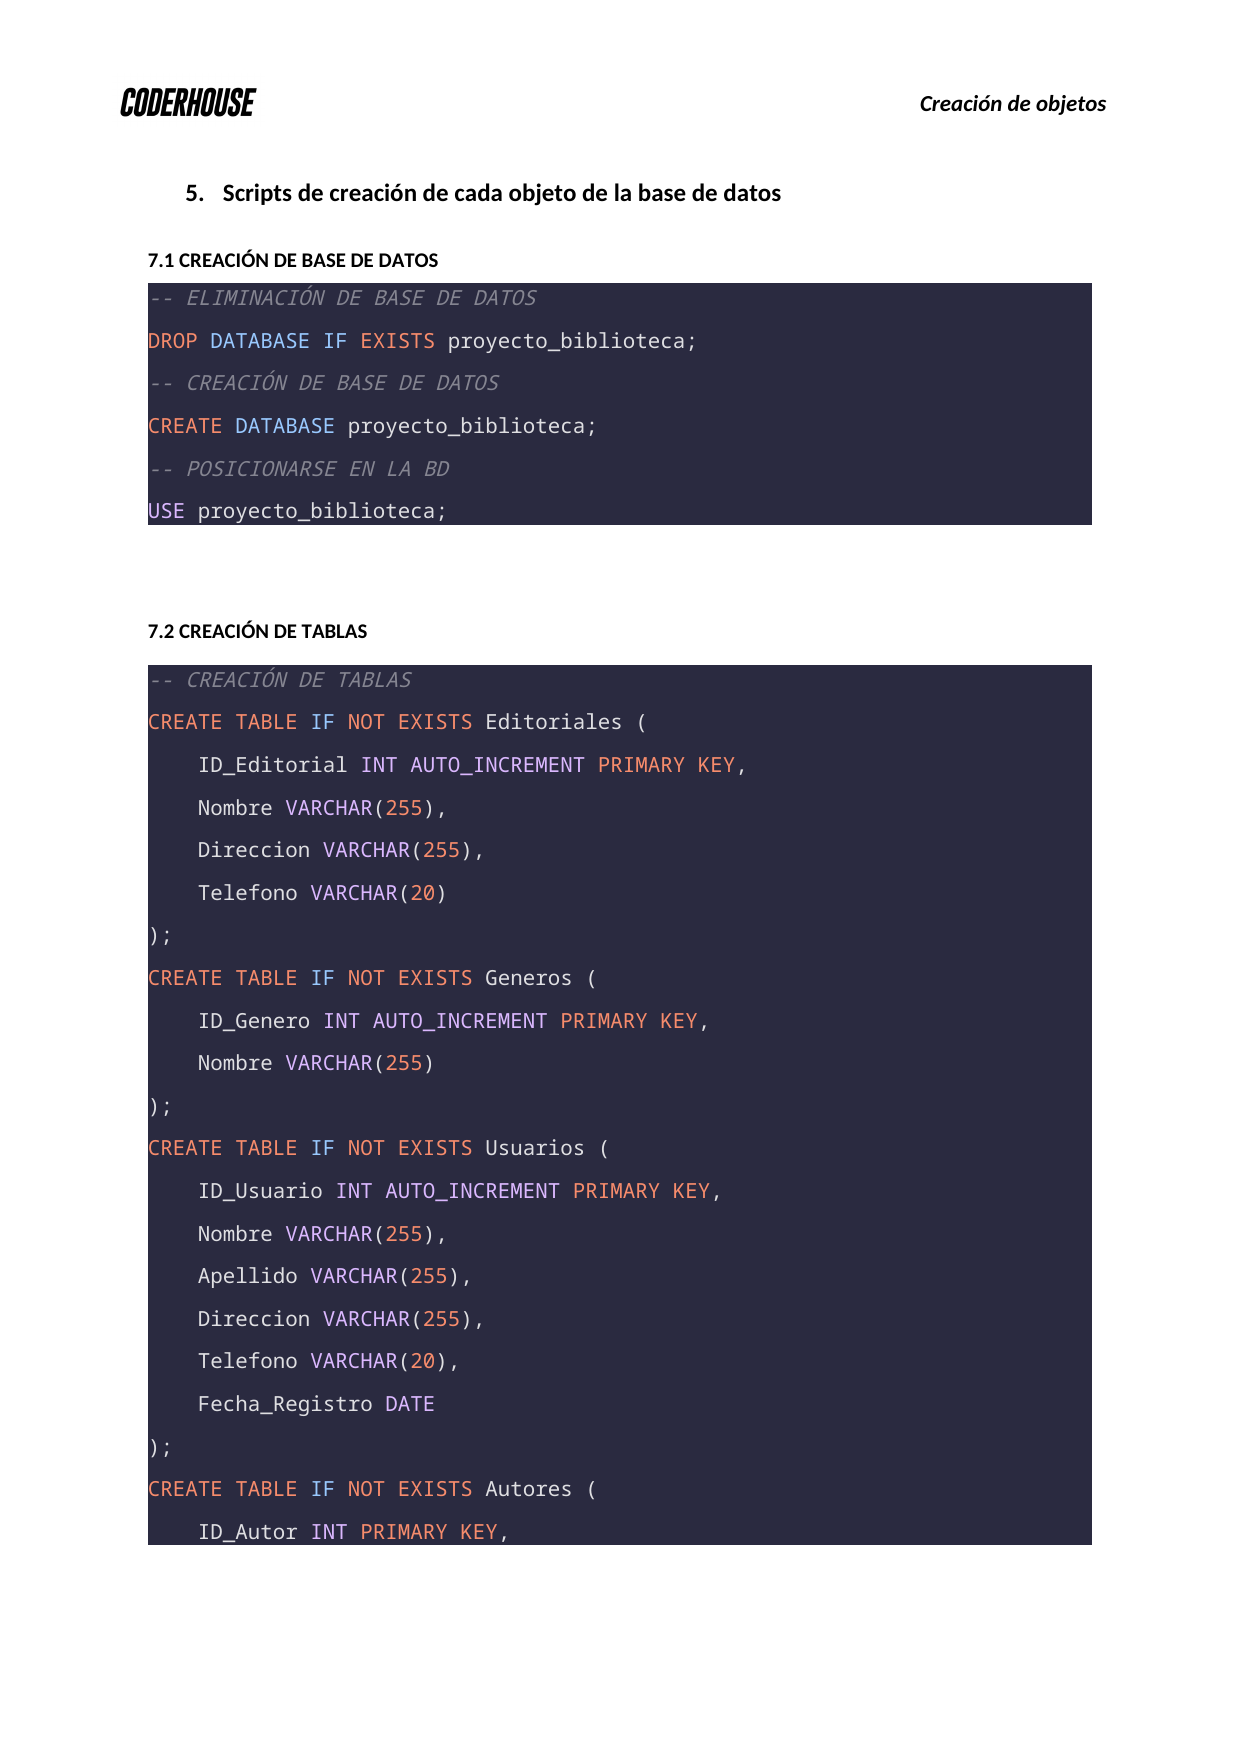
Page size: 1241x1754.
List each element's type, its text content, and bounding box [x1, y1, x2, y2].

text -- CREACIÓN DE BASE DE DATOS [148, 368, 1092, 397]
text CREATE TABLE IF NOT EXISTS Generos ( [148, 963, 1092, 992]
subtitle 7.2 CREACIÓN DE TABLAS [148, 618, 1092, 644]
text ID_Usuario INT AUTO_INCREMENT PRIMARY KEY, [148, 1176, 1092, 1204]
text -- POSICIONARSE EN LA BD [148, 454, 1092, 482]
text USE proyecto_biblioteca; [148, 496, 1092, 525]
text CREATE TABLE IF NOT EXISTS Autores ( [148, 1474, 1092, 1503]
text ); [148, 1432, 1092, 1460]
text Nombre VARCHAR(255) [148, 1048, 1092, 1077]
subtitle 7.1 CREACIÓN DE BASE DE DATOS [148, 248, 1092, 273]
text Direccion VARCHAR(255), [148, 1304, 1092, 1332]
text Apellido VARCHAR(255), [148, 1261, 1092, 1290]
subtitle Scripts de creación de cada objeto de la base de datos [185, 177, 1092, 208]
text Fecha_Registro DATE [148, 1389, 1092, 1418]
text ); [148, 921, 1092, 949]
text ); [148, 1091, 1092, 1119]
text ID_Autor INT PRIMARY KEY, [148, 1517, 1092, 1545]
text Direccion VARCHAR(255), [148, 835, 1092, 864]
text DROP DATABASE IF EXISTS proyecto_biblioteca; [148, 326, 1092, 354]
picture [111, 73, 265, 127]
text Nombre VARCHAR(255), [148, 1219, 1092, 1247]
text Telefono VARCHAR(20) [148, 878, 1092, 906]
text CREATE DATABASE proyecto_biblioteca; [148, 411, 1092, 439]
text -- CREACIÓN DE TABLAS [148, 665, 1092, 693]
text ID_Editorial INT AUTO_INCREMENT PRIMARY KEY, [148, 750, 1092, 778]
text ID_Genero INT AUTO_INCREMENT PRIMARY KEY, [148, 1006, 1092, 1034]
text CREATE TABLE IF NOT EXISTS Editoriales ( [148, 707, 1092, 736]
text -- ELIMINACIÓN DE BASE DE DATOS [148, 283, 1092, 312]
text CREATE TABLE IF NOT EXISTS Usuarios ( [148, 1133, 1092, 1162]
text Nombre VARCHAR(255), [148, 793, 1092, 821]
text Telefono VARCHAR(20), [148, 1347, 1092, 1375]
